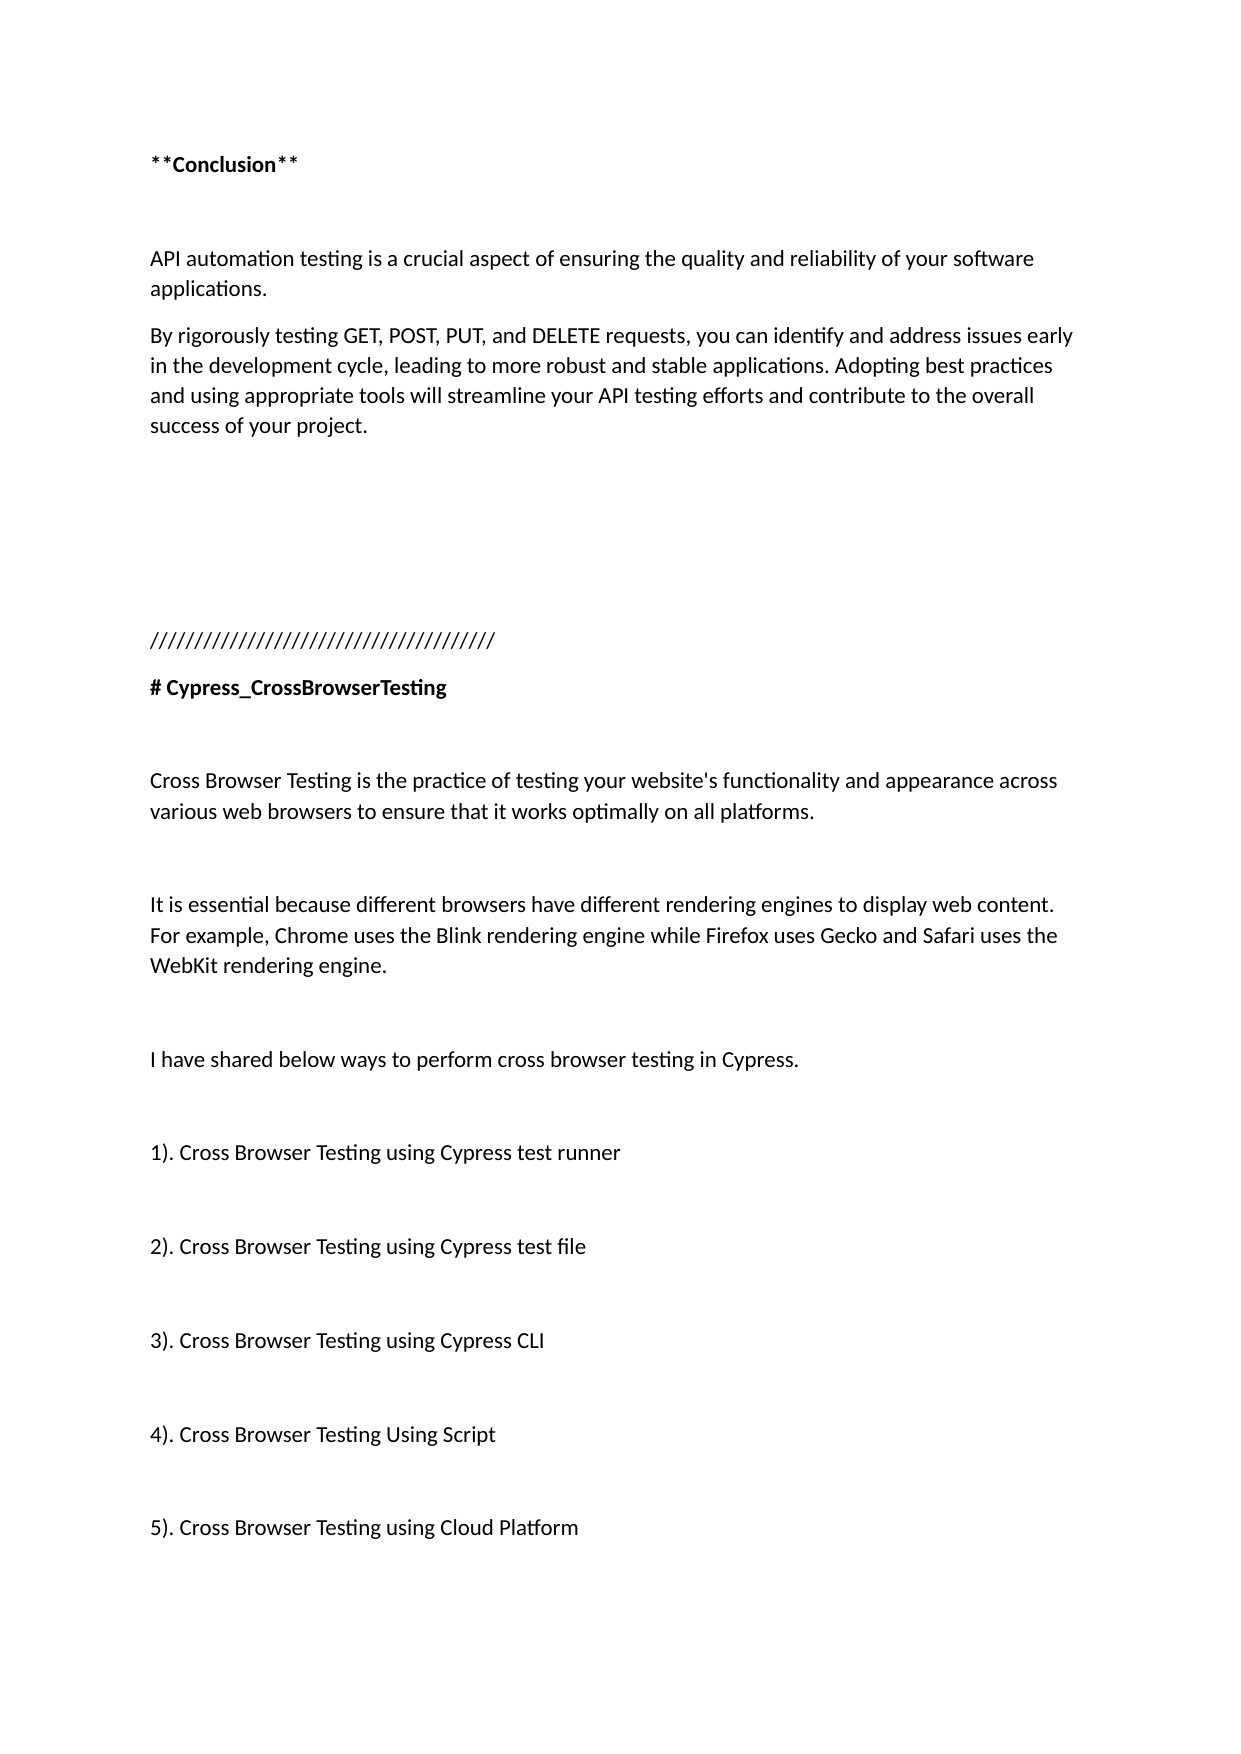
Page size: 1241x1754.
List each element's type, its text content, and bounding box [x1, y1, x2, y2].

text API automation testing is a crucial aspect of ensuring the quality and reliability of your software applications. [150, 244, 1090, 302]
text /////////////////////////////////////// [150, 626, 1090, 654]
text 1). Cross Browser Testing using Cypress test runner [150, 1138, 1090, 1167]
text # Cypress_CrossBrowserTesting [150, 673, 1090, 701]
text 5). Cross Browser Testing using Cloud Platform [150, 1513, 1090, 1542]
text Cross Browser Testing is the practice of testing your website's functionality and appearance across various web browsers to ensure that it works optimally on all platforms. [150, 767, 1090, 825]
text 3). Cross Browser Testing using Cypress CLI [150, 1326, 1090, 1354]
text **Conclusion** [150, 150, 1090, 178]
text 4). Cross Browser Testing Using Script [150, 1420, 1090, 1448]
text 2). Cross Browser Testing using Cypress test file [150, 1232, 1090, 1260]
text I have shared below ways to perform cross browser testing in Cypress. [150, 1045, 1090, 1073]
text By rigorously testing GET, POST, PUT, and DELETE requests, you can identify and address issues early in the development cycle, leading to more robust and stable applications. Adopting best practices and using appropriate tools will streamline your API testing efforts and contribute to the overall success of your project. [150, 321, 1090, 439]
text It is essential because different browsers have different rendering engines to display web content. For example, Chrome uses the Blink rendering engine while Firefox uses Gecko and Safari uses the WebKit rendering engine. [150, 891, 1090, 979]
